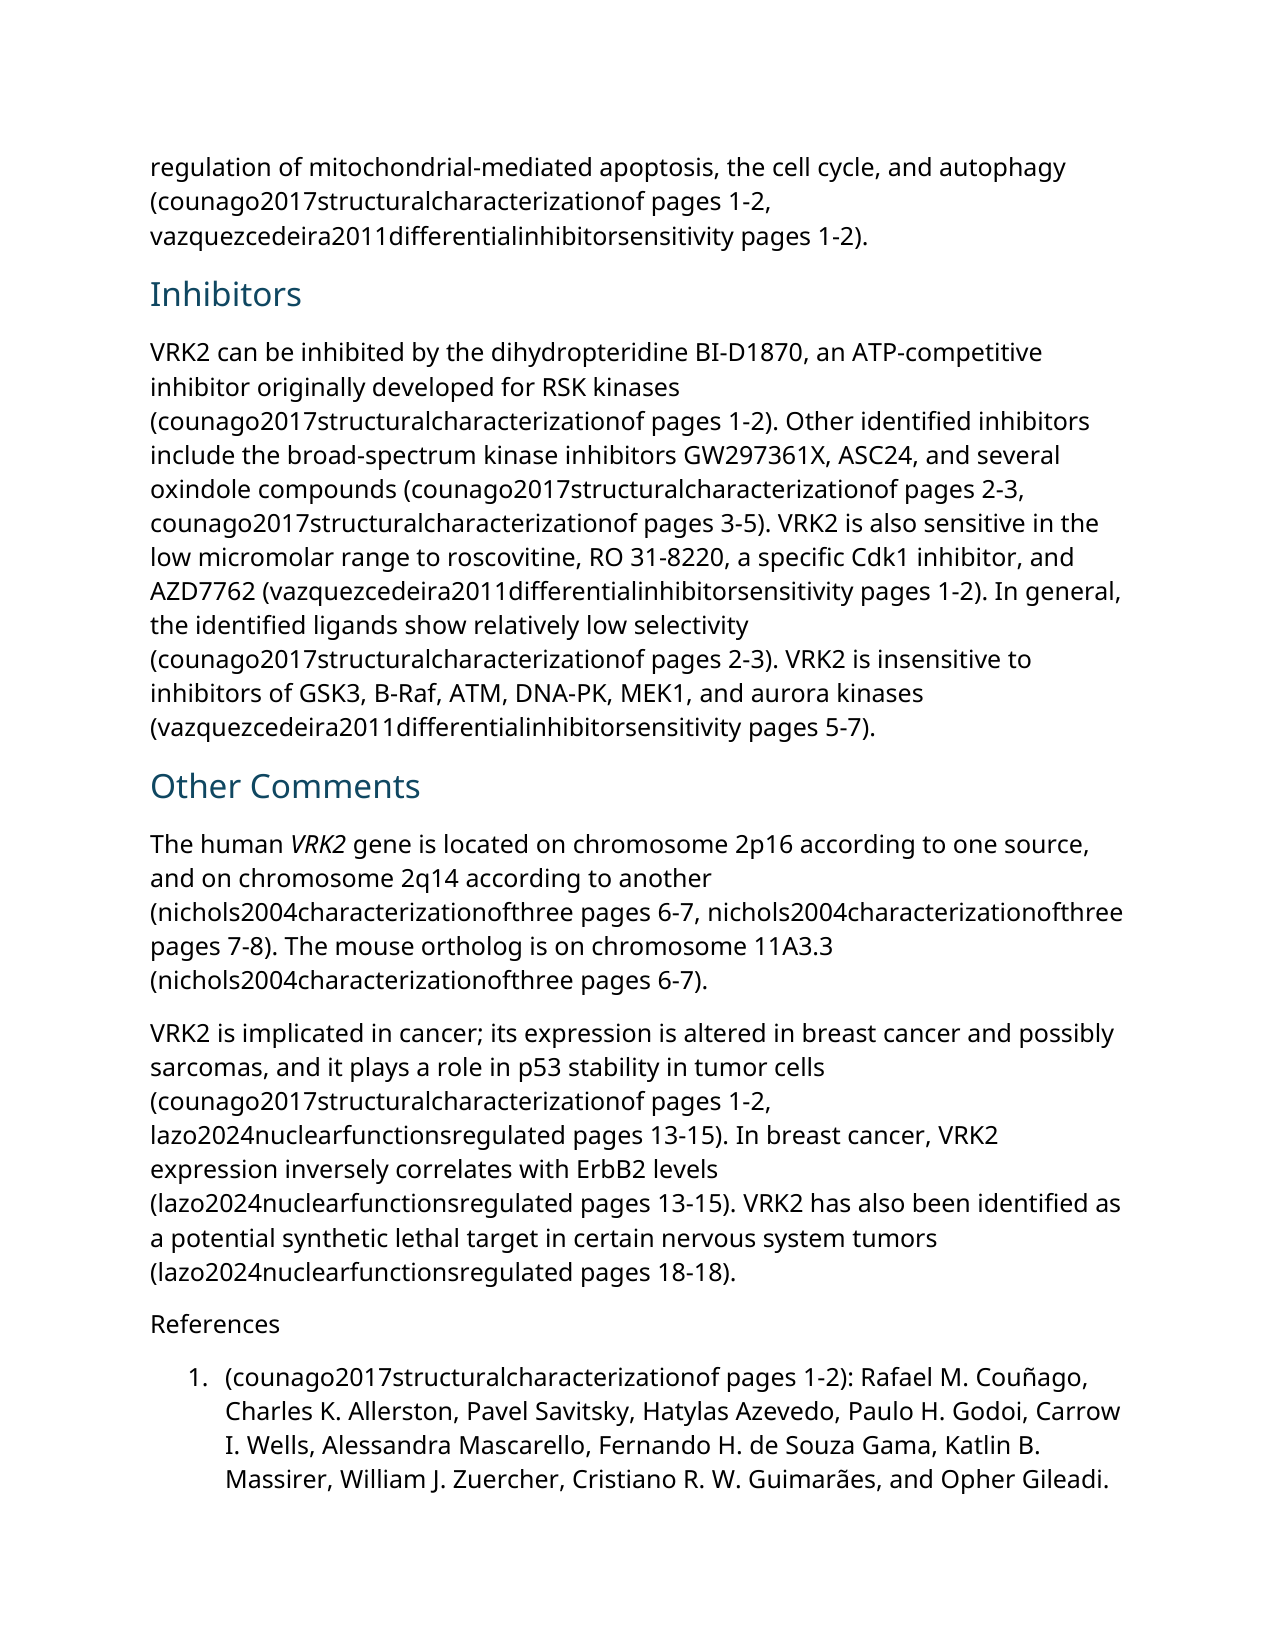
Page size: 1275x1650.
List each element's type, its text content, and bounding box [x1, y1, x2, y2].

text References [150, 1307, 1125, 1341]
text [150, 150, 1125, 252]
subtitle Other Comments [150, 763, 1125, 808]
text VRK2 is implicated in cancer; its expression is altered in breast cancer and possibly sarcomas, and it plays a role in p53 stability in tumor cells (counago2017structuralcharacterizationof pages 1-2, lazo2024nuclearfunctionsregulated pages 13-15). In breast cancer, VRK2 expression inversely correlates with ErbB2 levels (lazo2024nuclearfunctionsregulated pages 13-15). VRK2 has also been identified as a potential synthetic lethal target in certain nervous system tumors (lazo2024nuclearfunctionsregulated pages 18-18). [150, 1016, 1125, 1288]
text The human VRK2 gene is located on chromosome 2p16 according to one source, and on chromosome 2q14 according to another (nichols2004characterizationofthree pages 6-7, nichols2004characterizationofthree pages 7-8). The mouse ortholog is on chromosome 11A3.3 (nichols2004characterizationofthree pages 6-7). [150, 827, 1125, 997]
subtitle Inhibitors [150, 271, 1125, 316]
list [187, 1360, 1125, 1496]
text VRK2 can be inhibited by the dihydropteridine BI-D1870, an ATP-competitive inhibitor originally developed for RSK kinases (counago2017structuralcharacterizationof pages 1-2). Other identified inhibitors include the broad-spectrum kinase inhibitors GW297361X, ASC24, and several oxindole compounds (counago2017structuralcharacterizationof pages 2-3, counago2017structuralcharacterizationof pages 3-5). VRK2 is also sensitive in the low micromolar range to roscovitine, RO 31-8220, a specific Cdk1 inhibitor, and AZD7762 (vazquezcedeira2011differentialinhibitorsensitivity pages 1-2). In general, the identified ligands show relatively low selectivity (counago2017structuralcharacterizationof pages 2-3). VRK2 is insensitive to inhibitors of GSK3, B-Raf, ATM, DNA-PK, MEK1, and aurora kinases (vazquezcedeira2011differentialinhibitorsensitivity pages 5-7). [150, 335, 1125, 744]
